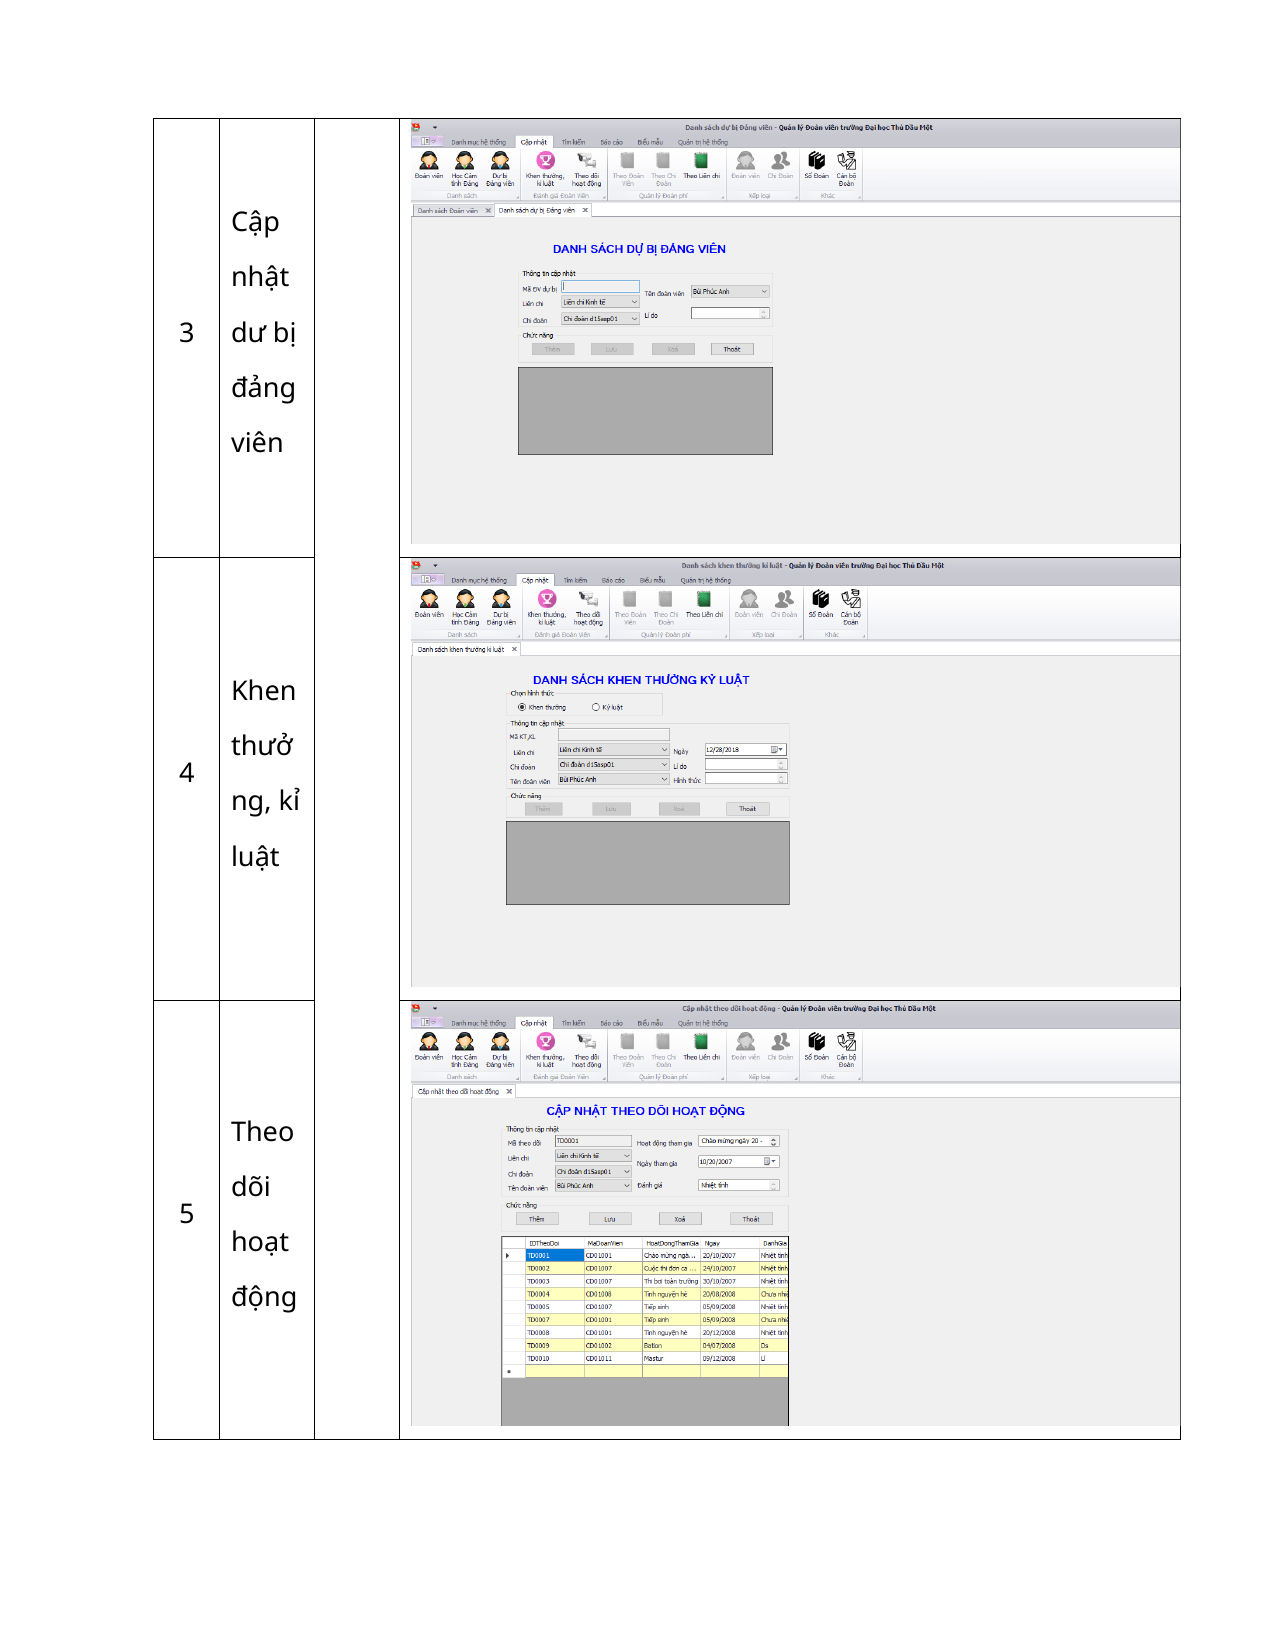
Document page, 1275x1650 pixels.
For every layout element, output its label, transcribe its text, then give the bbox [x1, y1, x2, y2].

table_cell Khen thưởng, kỉ luật [220, 558, 314, 1000]
table_cell 4 [154, 558, 219, 1000]
picture [410, 558, 1181, 987]
picture [410, 119, 1181, 544]
table_cell [400, 119, 1180, 557]
table_cell Theo dõi hoạt động [220, 1001, 314, 1439]
table_cell Cập nhật dư bị đảng viên [220, 119, 314, 557]
table_cell [400, 558, 1180, 1000]
picture [410, 1001, 1181, 1426]
table_cell 5 [154, 1001, 219, 1439]
table_cell [400, 1001, 1180, 1439]
table_cell 3 [154, 119, 219, 557]
